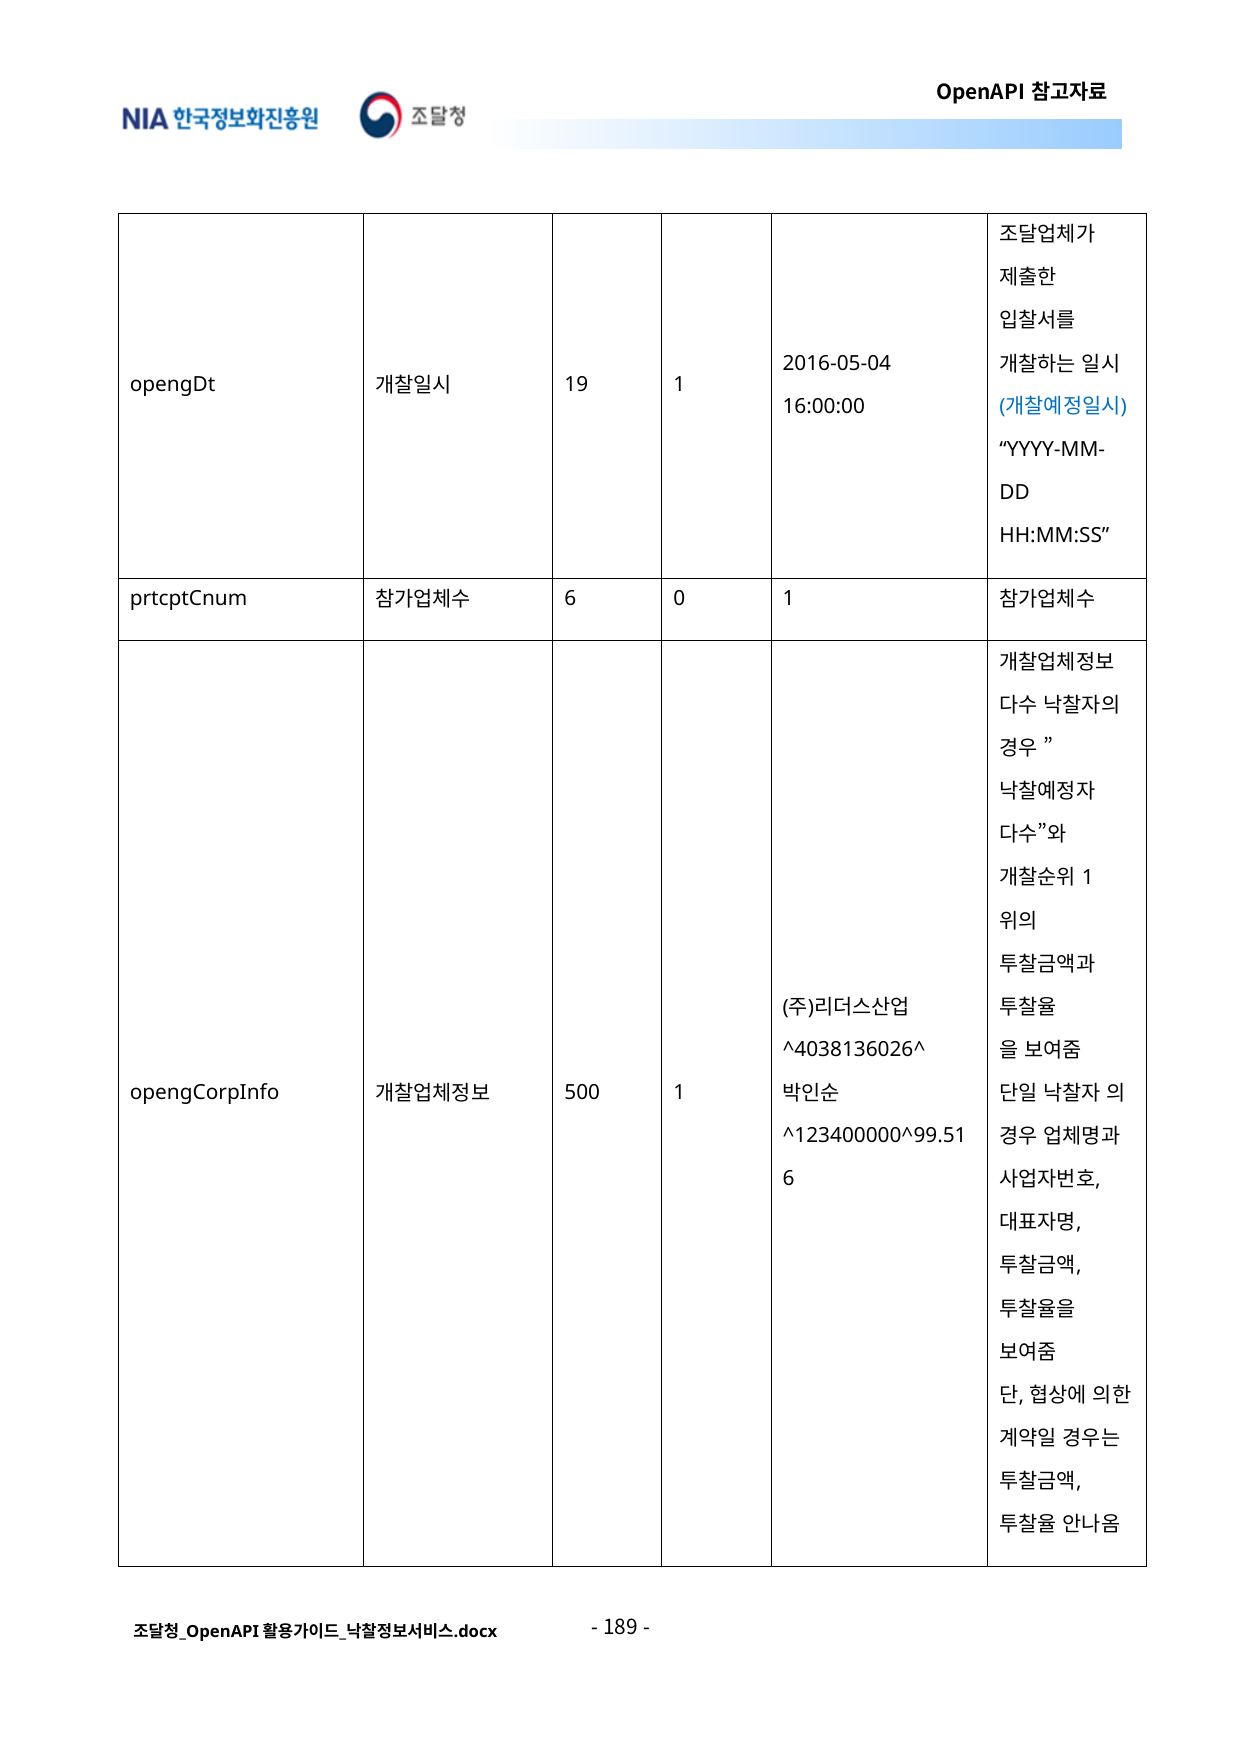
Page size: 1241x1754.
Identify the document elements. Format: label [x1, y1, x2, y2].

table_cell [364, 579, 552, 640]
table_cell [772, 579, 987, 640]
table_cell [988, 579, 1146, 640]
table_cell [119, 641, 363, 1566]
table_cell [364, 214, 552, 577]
picture [118, 88, 472, 145]
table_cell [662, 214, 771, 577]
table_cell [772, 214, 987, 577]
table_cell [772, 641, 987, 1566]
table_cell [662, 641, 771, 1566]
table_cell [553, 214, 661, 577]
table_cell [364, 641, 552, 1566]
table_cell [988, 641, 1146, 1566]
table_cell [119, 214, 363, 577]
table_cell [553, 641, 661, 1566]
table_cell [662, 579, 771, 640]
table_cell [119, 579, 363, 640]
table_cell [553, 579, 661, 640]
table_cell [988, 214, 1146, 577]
